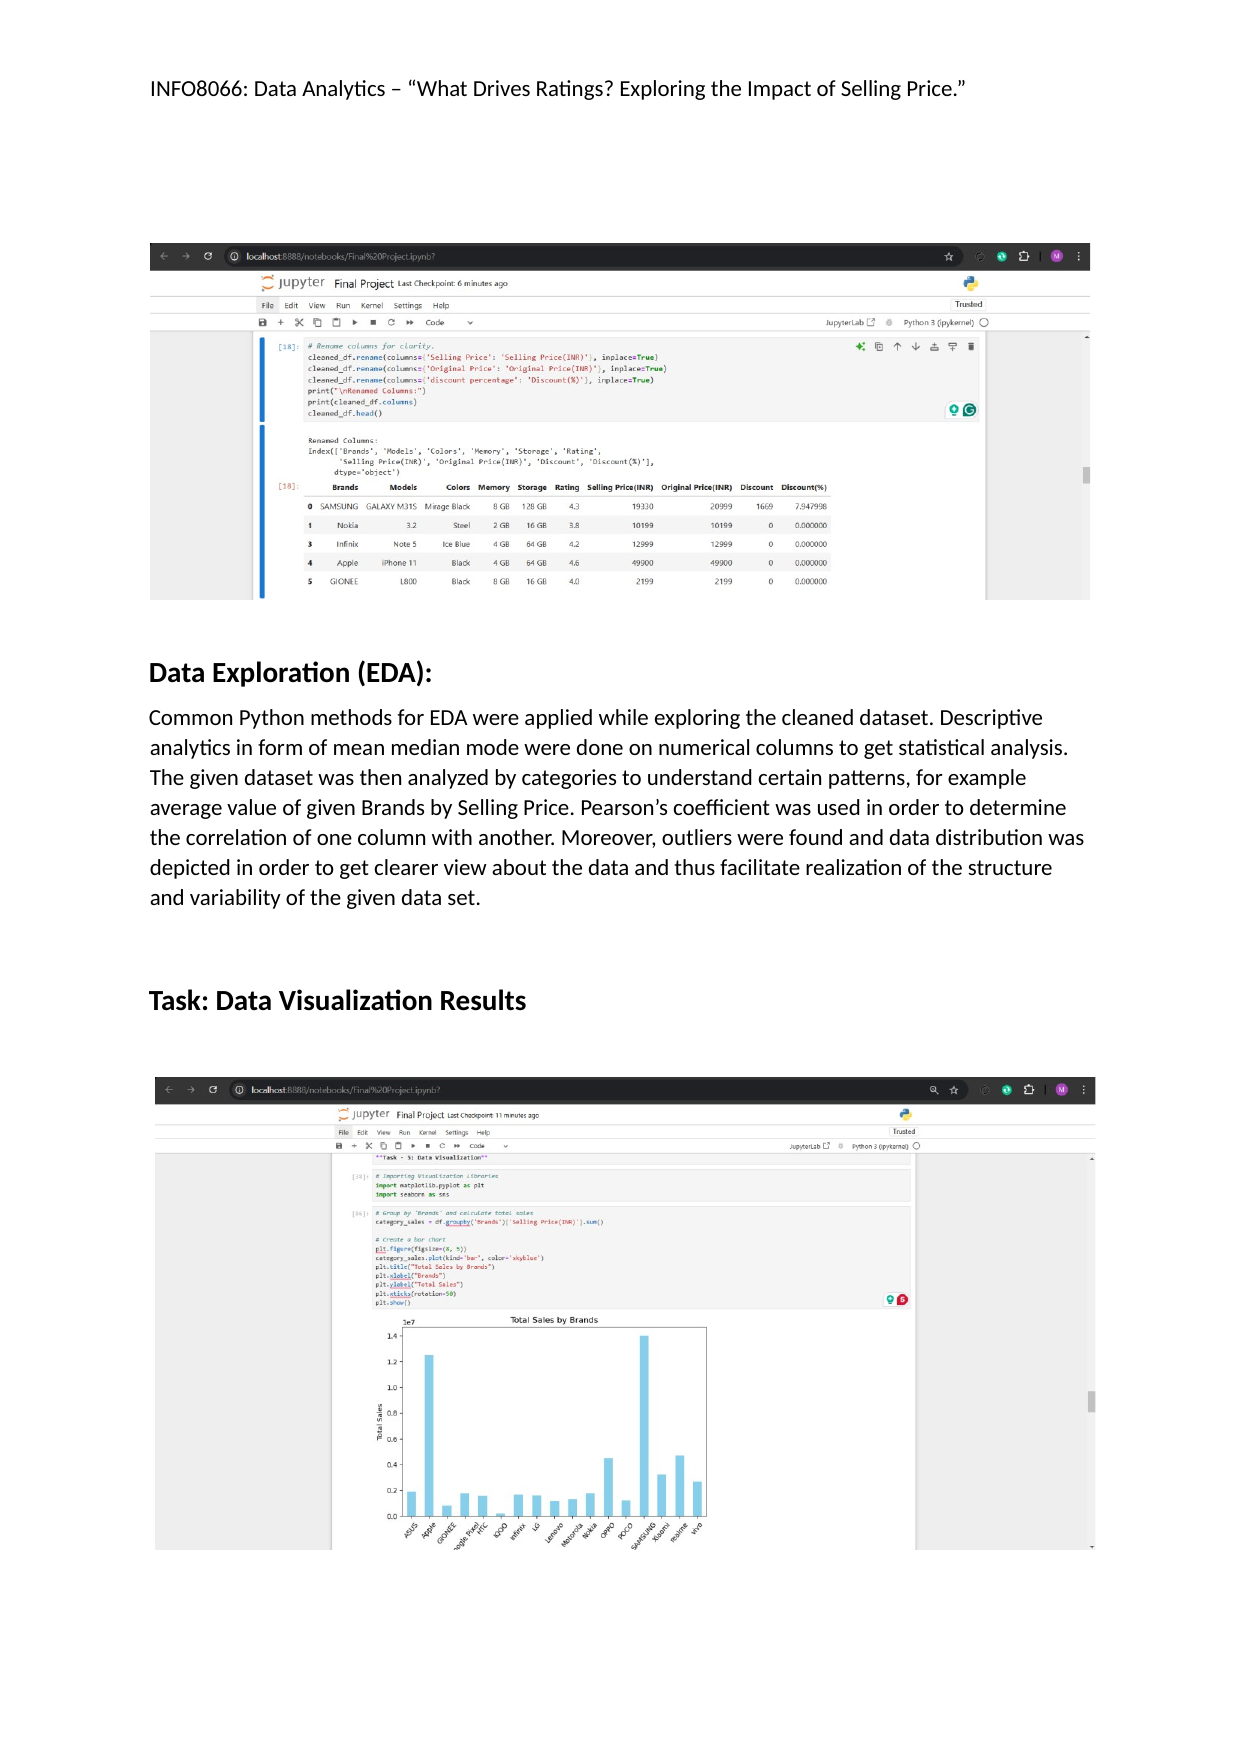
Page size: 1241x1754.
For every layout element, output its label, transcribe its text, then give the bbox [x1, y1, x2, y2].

picture [150, 243, 1091, 600]
text Data Exploration (EDA): [148, 654, 1096, 690]
picture [155, 1077, 1096, 1550]
text Common Python methods for EDA were applied while exploring the cleaned dataset. Descriptive analytics in form of mean median mode were done on numerical columns to get statistical analysis. The given dataset was then analyzed by categories to understand certain patterns, for example average value of given Brands by Selling Price. Pearson’s coefficient was used in order to determine the correlation of one column with another. Moreover, outliers were found and data distribution was depicted in order to get clearer view about the data and thus facilitate realization of the structure and variability of the given data set. [148, 703, 1091, 911]
text Task: Data Visualization Results [148, 982, 1096, 1018]
